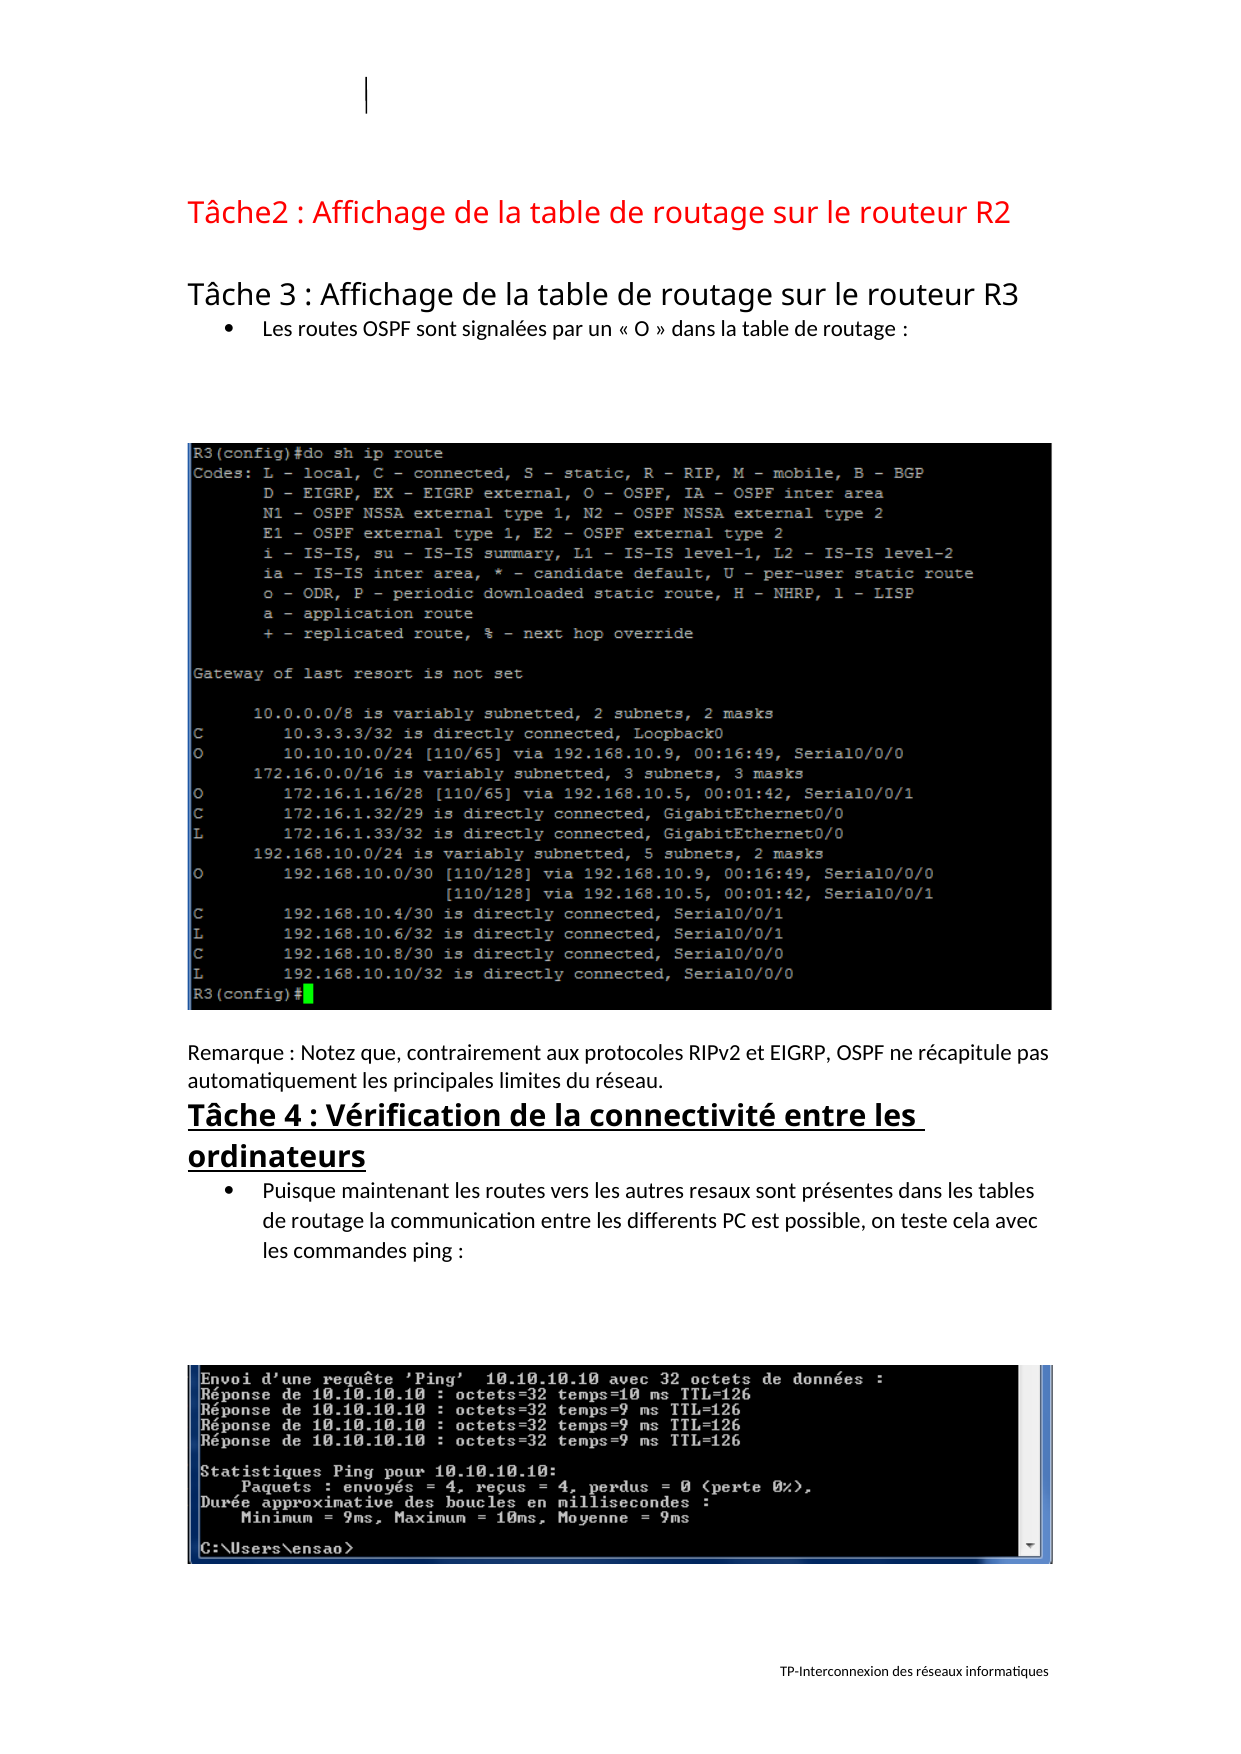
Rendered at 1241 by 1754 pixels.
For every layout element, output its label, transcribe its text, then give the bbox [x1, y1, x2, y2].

text Tâche 4 : Vérification de la connectivité entre les ordinateurs [187, 1094, 1053, 1176]
list Les routes OSPF sont signalées par un « O » dans la table de routage : [225, 314, 1053, 343]
picture [187, 443, 1053, 1010]
text Tâche2 : Affichage de la table de routage sur le routeur R2 [187, 191, 1053, 232]
picture [187, 1365, 1053, 1564]
text Tâche 3 : Affichage de la table de routage sur le routeur R3 [187, 273, 1053, 314]
text Remarque : Notez que, contrairement aux protocoles RIPv2 et EIGRP, OSPF ne récapitule pas automatiquement les principales limites du réseau. [187, 1038, 1053, 1094]
list Puisque maintenant les routes vers les autres resaux sont présentes dans les tables de routage la communication entre les differents PC est possible, on teste cela avec les commandes ping : [225, 1176, 1053, 1264]
